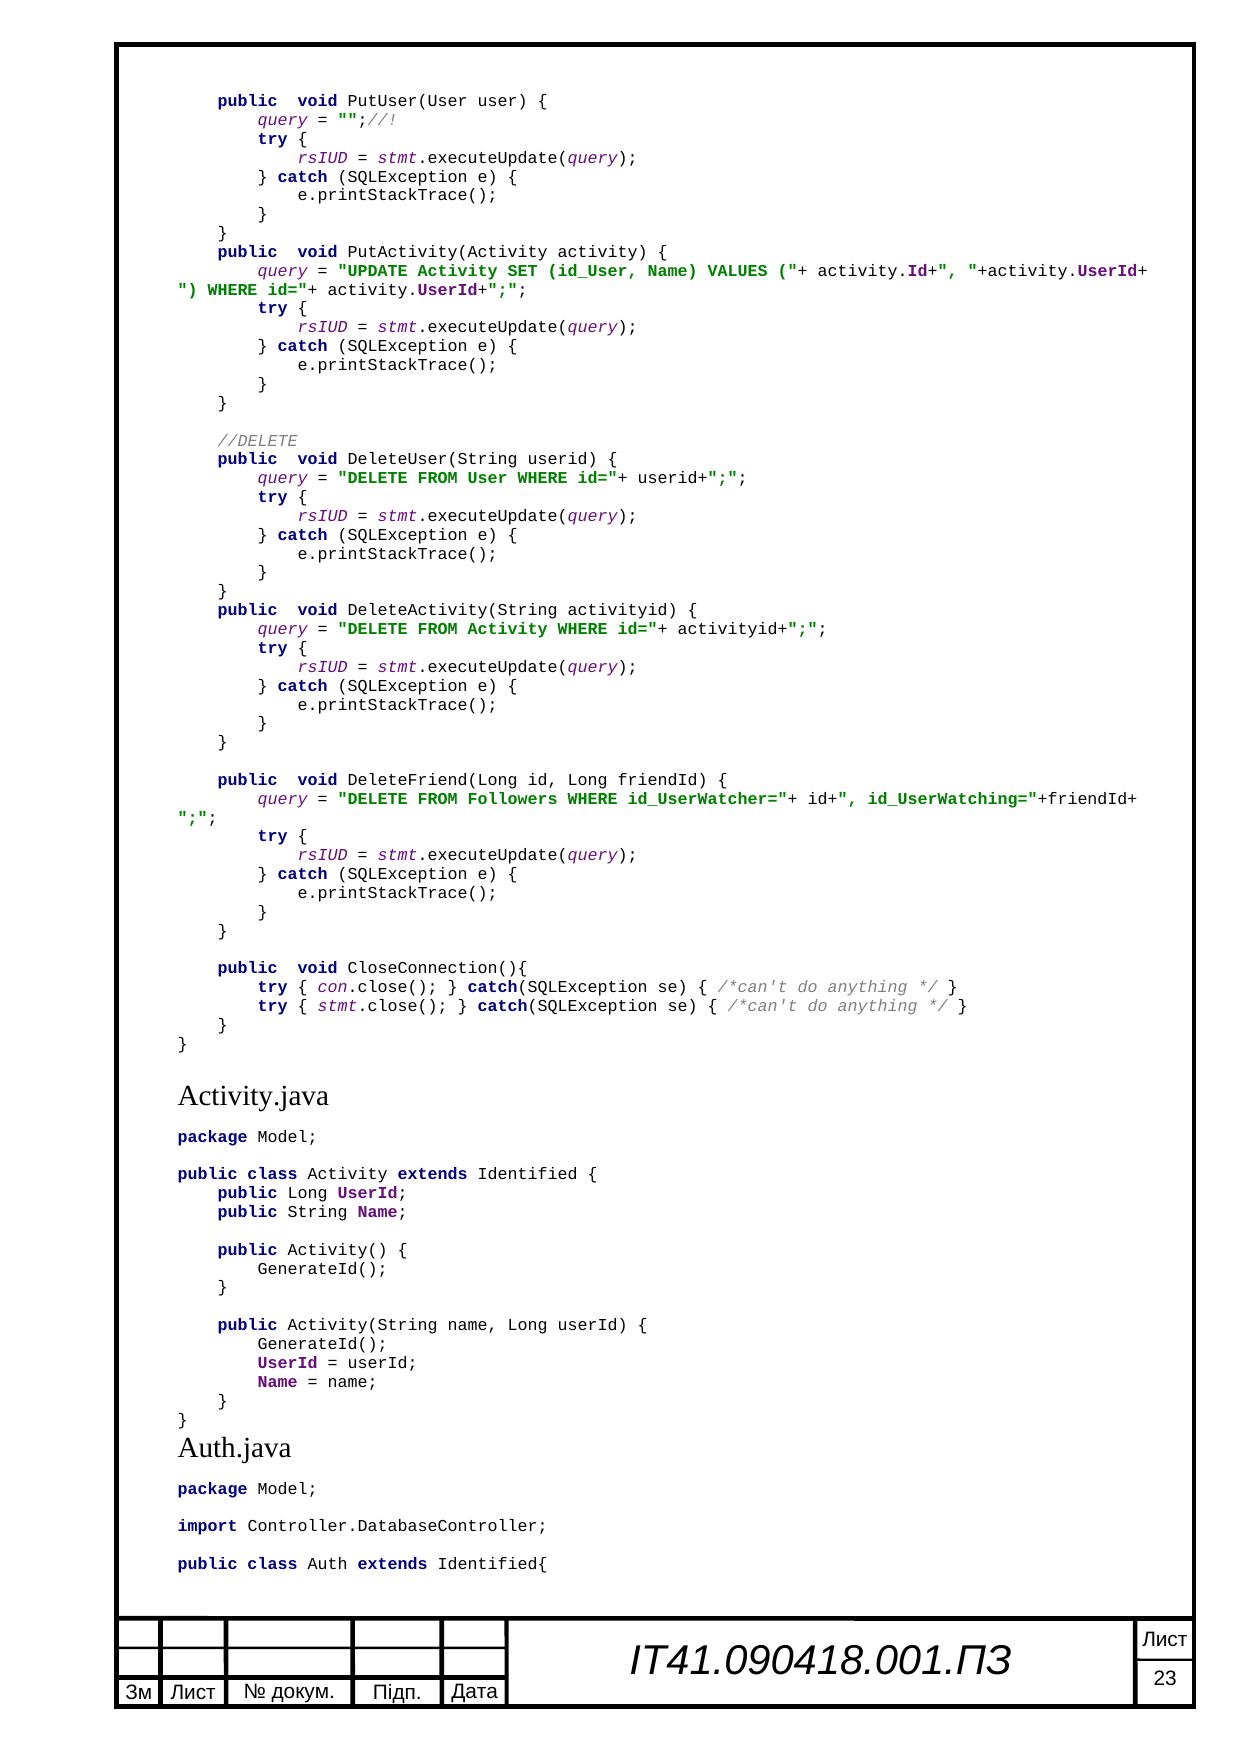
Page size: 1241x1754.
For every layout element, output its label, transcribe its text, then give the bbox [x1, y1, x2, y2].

text Activity.java [177, 1078, 1152, 1111]
text Auth.java [177, 1430, 1152, 1463]
text package Model; public class Activity extends Identified { public Long UserId; public String Name; public Activity() { GenerateId(); } public Activity(String name, Long userId) { GenerateId(); UserId = userId; Name = name; } } [177, 1128, 1152, 1430]
